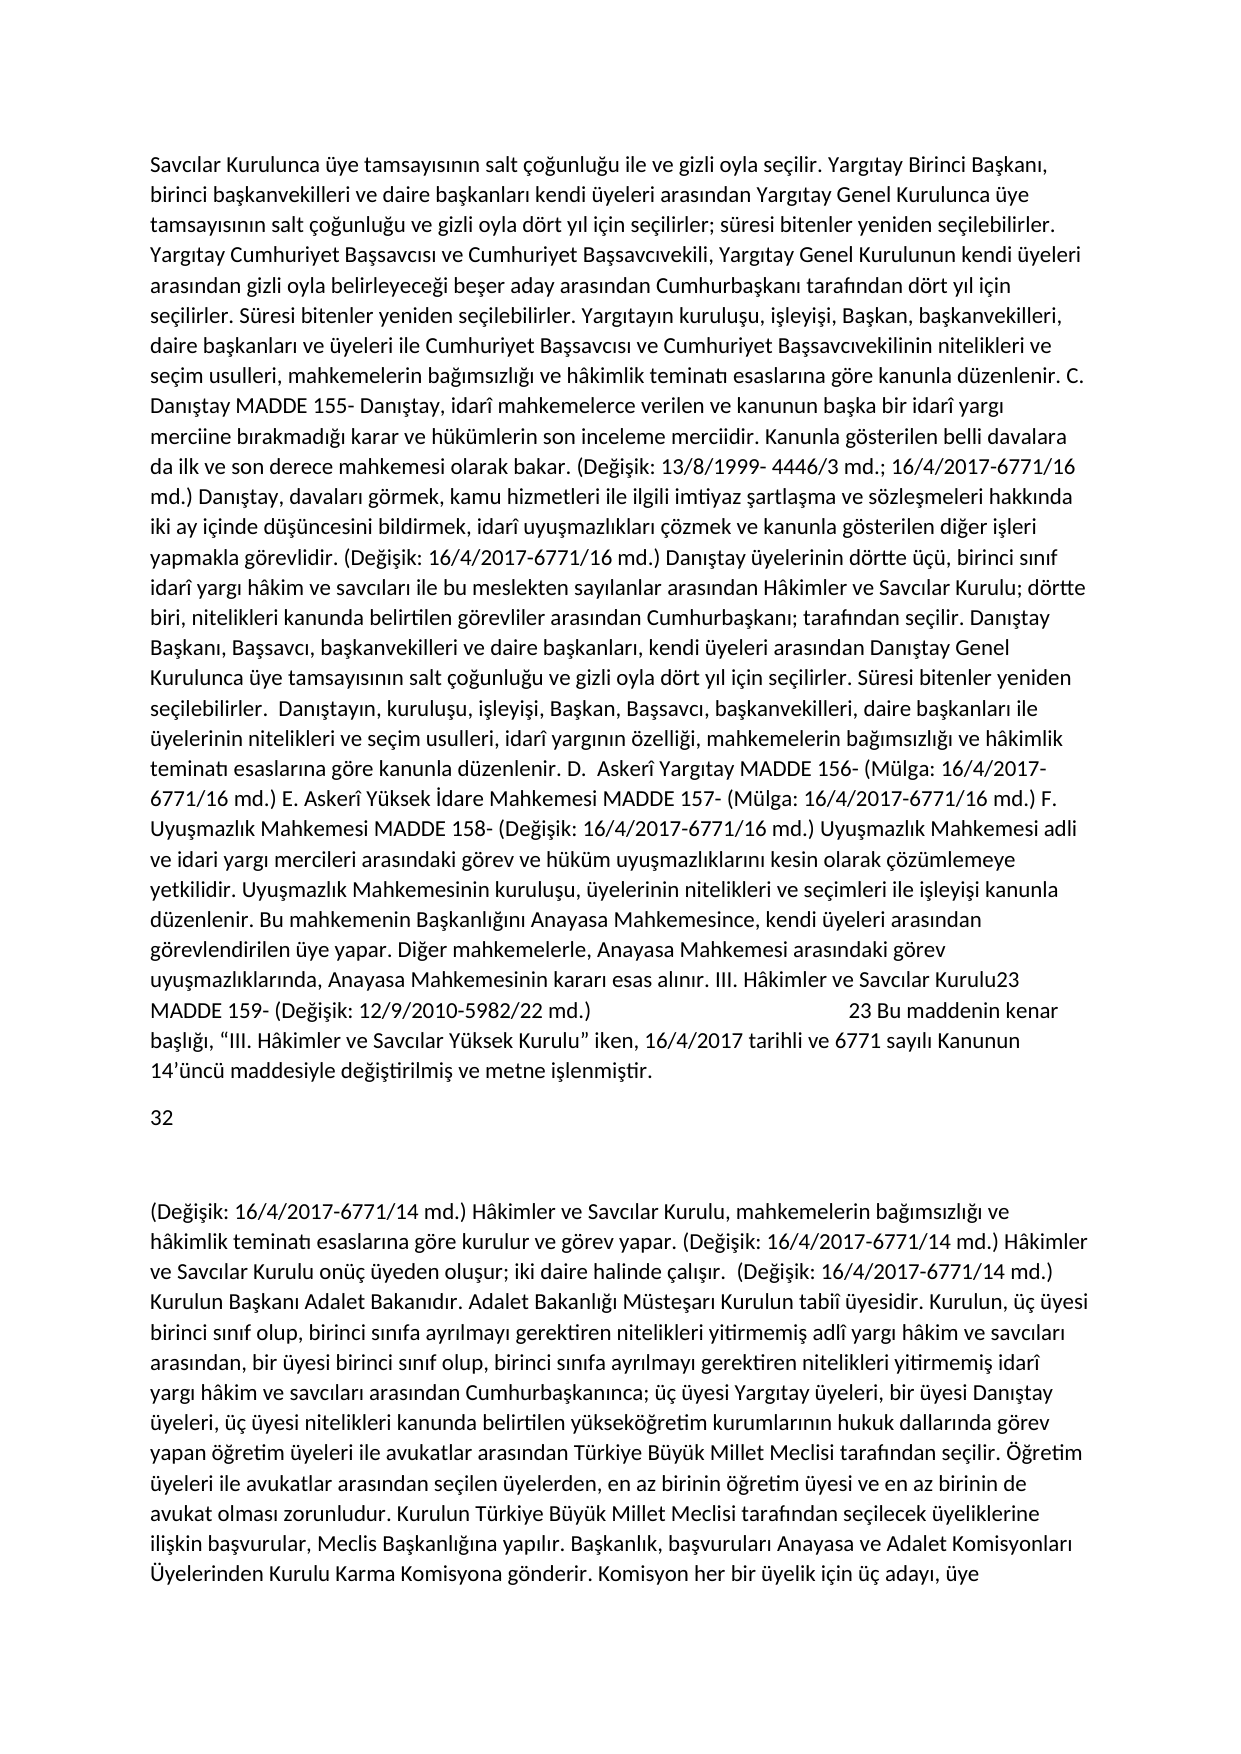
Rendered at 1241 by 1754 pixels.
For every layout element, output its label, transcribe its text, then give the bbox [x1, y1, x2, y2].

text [150, 150, 1090, 1084]
text 32 [150, 1103, 1090, 1131]
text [150, 1197, 1090, 1587]
